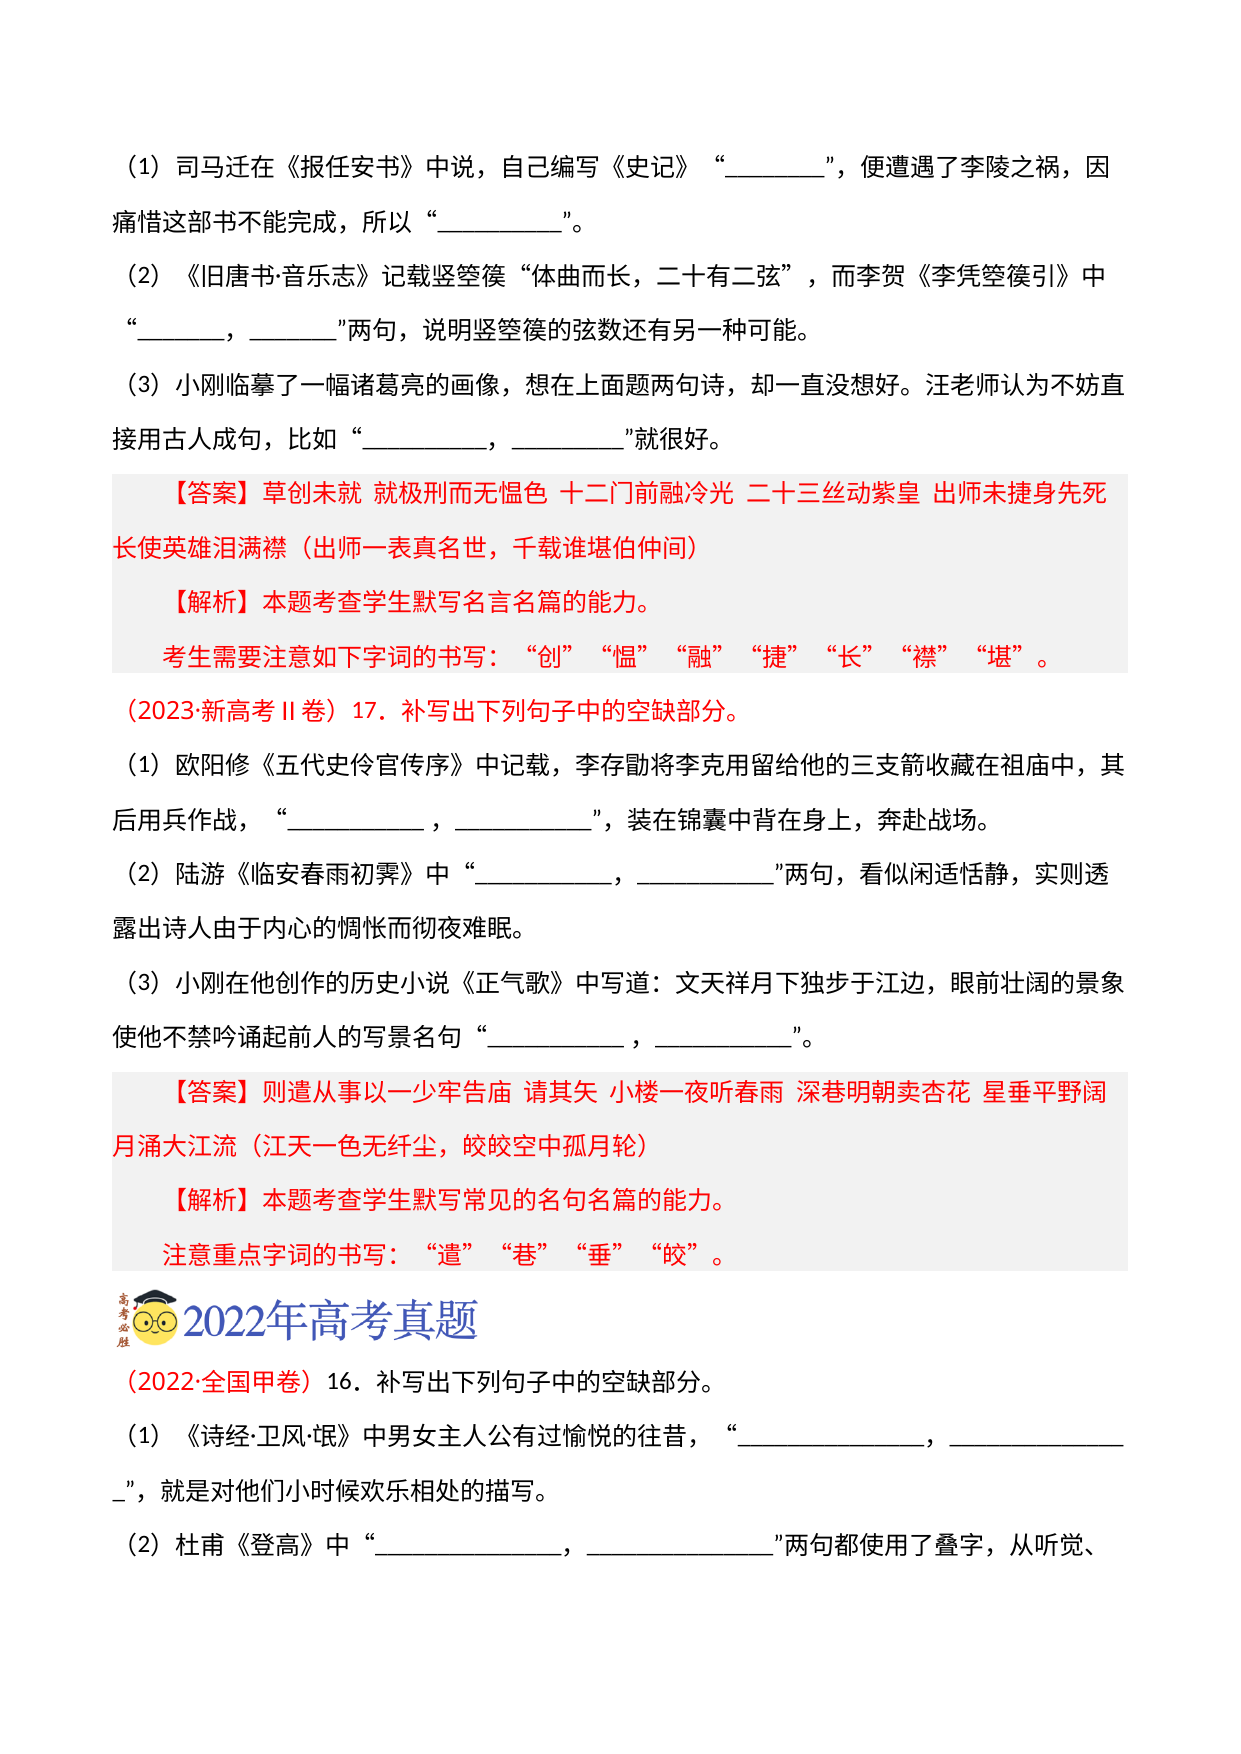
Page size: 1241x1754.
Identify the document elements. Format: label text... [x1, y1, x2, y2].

text （3）小刚临摹了一幅诸葛亮的画像，想在上面题两句诗，却一直没想好。汪老师认为不妨直接用古人成句，比如“__________，_________”就很好。 [112, 365, 1128, 456]
text 注意重点字词的书写：“遣”“巷”“垂”“皎”。 [112, 1235, 1128, 1271]
picture [112, 1289, 479, 1350]
text （2022·全国甲卷）16．补写出下列句子中的空缺部分。 [112, 1362, 1128, 1399]
text 考生需要注意如下字词的书写：“创”“愠”“融”“捷”“长”“襟”“堪”。 [112, 637, 1128, 673]
text （2）陆游《临安春雨初霁》中“___________，___________”两句，看似闲适恬静，实则透露出诗人由于内心的惆怅而彻夜难眠。 [112, 854, 1128, 945]
text 【解析】本题考查学生默写常见的名句名篇的能力。 [112, 1181, 1128, 1217]
text （2）《旧唐书·音乐志》记载竖箜篌“体曲而长，二十有二弦”，而李贺《李凭箜篌引》中“_______，_______”两句，说明竖箜篌的弦数还有另一种可能。 [112, 256, 1128, 347]
text （3）小刚在他创作的历史小说《正气歌》中写道：文天祥月下独步于江边，眼前壮阔的景象使他不禁吟诵起前人的写景名句“___________ ，___________”。 [112, 963, 1128, 1054]
text （1）欧阳修《五代史伶官传序》中记载，李存勖将李克用留给他的三支箭收藏在祖庙中，其后用兵作战，“___________ ，___________”，装在锦囊中背在身上，奔赴战场。 [112, 746, 1128, 836]
text 【答案】草创未就 就极刑而无愠色 十二门前融冷光 二十三丝动紫皇 出师未捷身先死 长使英雄泪满襟（出师一表真名世，千载谁堪伯仲间） [112, 474, 1128, 564]
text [112, 1526, 1128, 1562]
text 【答案】则遣从事以一少牢告庙 请其矢 小楼一夜听春雨 深巷明朝卖杏花 星垂平野阔 月涌大江流（江天一色无纤尘，皎皎空中孤月轮） [112, 1072, 1128, 1163]
text 【解析】本题考查学生默写名言名篇的能力。 [112, 583, 1128, 619]
text （1）《诗经·卫风·氓》中男女主人公有过愉悦的往昔，“_______________，_______________”，就是对他们小时候欢乐相处的描写。 [112, 1417, 1128, 1507]
text （1）司马迁在《报任安书》中说，自己编写《史记》“________”，便遭遇了李陵之祸，因痛惜这部书不能完成，所以“__________”。 [112, 148, 1128, 238]
text （2023·新高考Ⅱ卷）17．补写出下列句子中的空缺部分。 [112, 691, 1128, 728]
